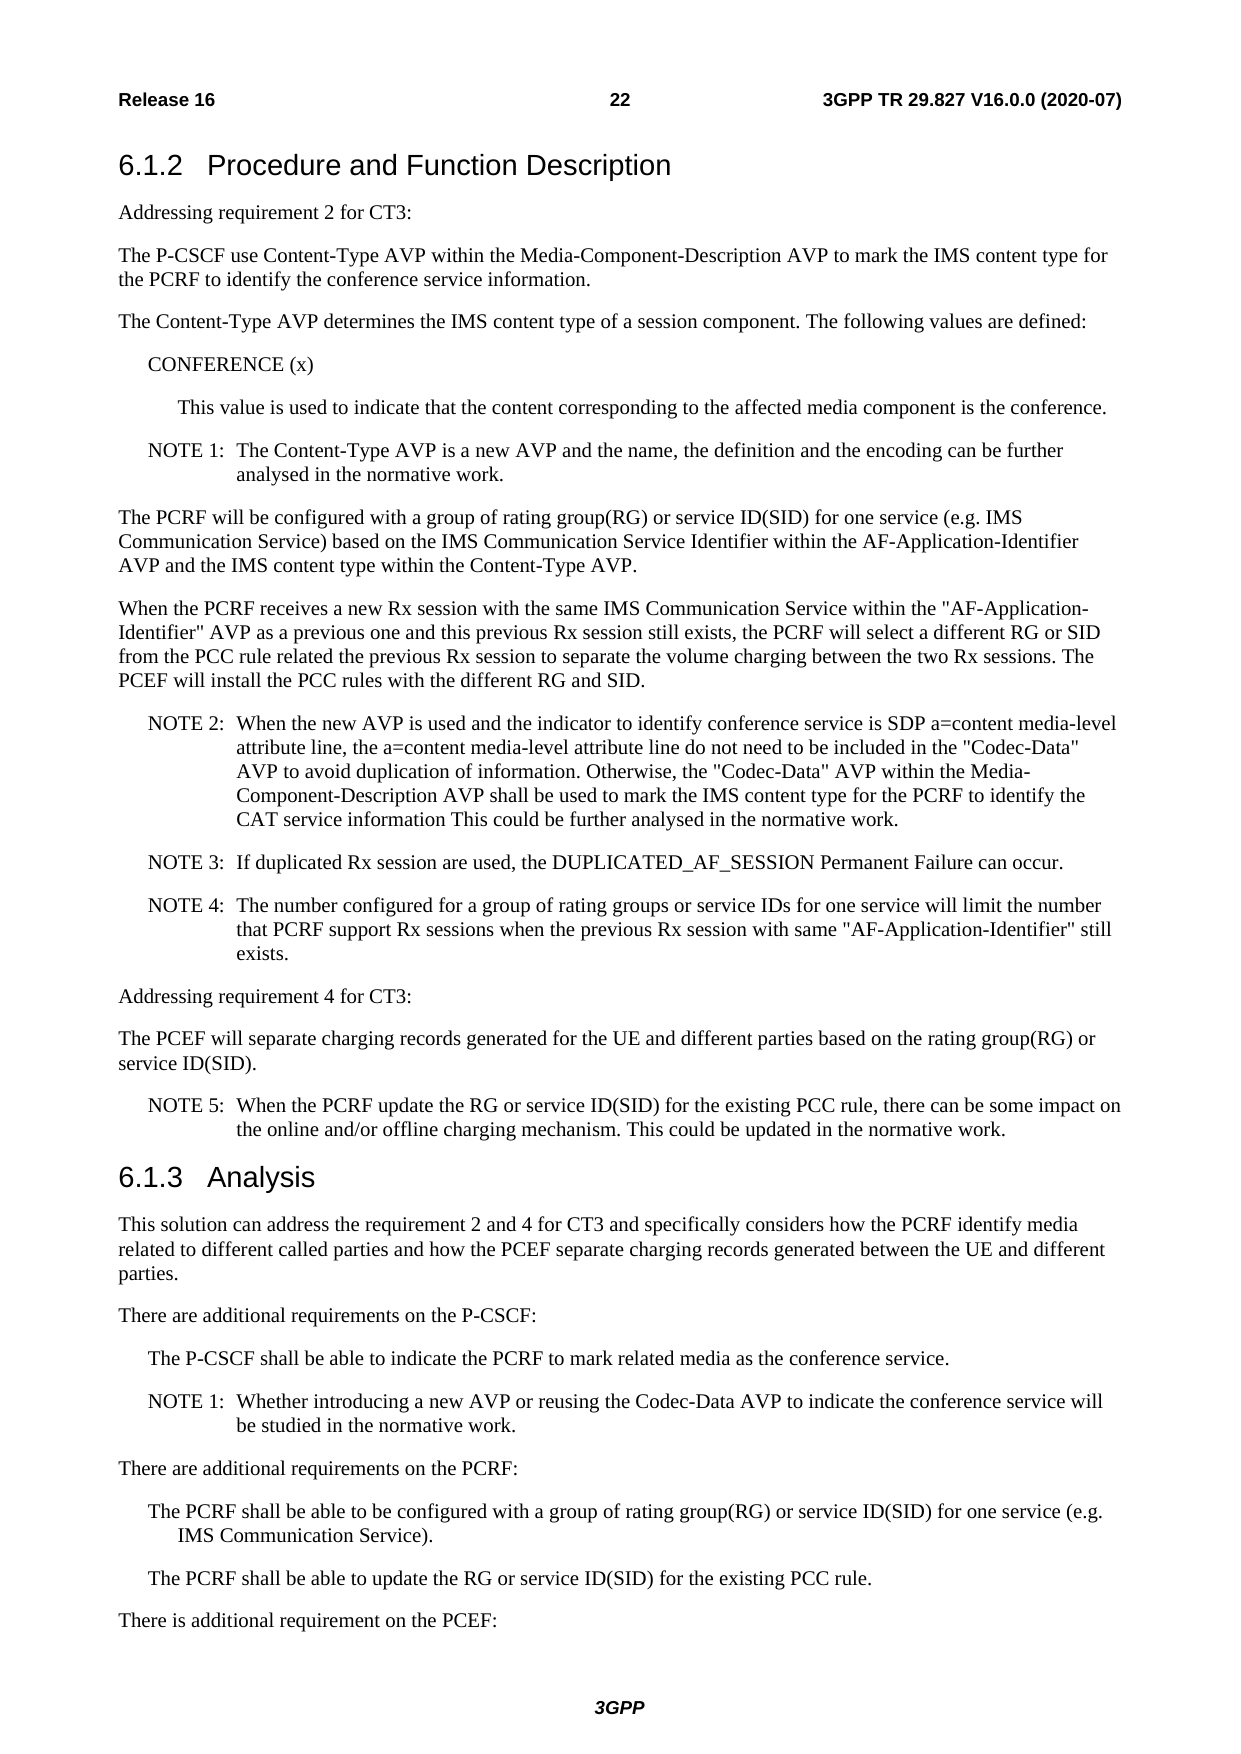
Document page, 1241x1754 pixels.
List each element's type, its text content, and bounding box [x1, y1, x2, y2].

text The PCRF shall be able to be configured with a group of rating group(RG) or service ID(SID) for one service (e.g. IMS Communication Service). [148, 1499, 1122, 1547]
text The P-CSCF use Content-Type AVP within the Media-Component-Description AVP to mark the IMS content type for the PCRF to identify the conference service information. [118, 243, 1122, 291]
text Addressing requirement 4 for CT3: [118, 983, 1122, 1008]
text NOTE 4: The number configured for a group of rating groups or service IDs for one service will limit the number that PCRF support Rx sessions when the previous Rx session with same "AF-Application-Identifier" still exists. [148, 893, 1122, 965]
text This value is used to indicate that the content corresponding to the affected media component is the conference. [148, 395, 1122, 419]
text NOTE 1: The Content-Type AVP is a new AVP and the name, the definition and the encoding can be further analysed in the normative work. [148, 438, 1122, 486]
text NOTE 2: When the new AVP is used and the indicator to identify conference service is SDP a=content media-level attribute line, the a=content media-level attribute line do not need to be included in the "Codec-Data" AVP to avoid duplication of information. Otherwise, the "Codec-Data" AVP within the Media-Component-Description AVP shall be used to mark the IMS content type for the PCRF to identify the CAT service information This could be further analysed in the normative work. [148, 711, 1122, 831]
text NOTE 3: If duplicated Rx session are used, the DUPLICATED_AF_SESSION Permanent Failure can occur. [148, 850, 1122, 874]
subtitle 6.1.3 Analysis [118, 1160, 1122, 1194]
text The PCEF will separate charging records generated for the UE and different parties based on the rating group(RG) or service ID(SID). [118, 1026, 1122, 1074]
text There are additional requirements on the PCRF: [118, 1456, 1122, 1480]
text The PCRF shall be able to update the RG or service ID(SID) for the existing PCC rule. [148, 1566, 1122, 1589]
text The PCRF will be configured with a group of rating group(RG) or service ID(SID) for one service (e.g. IMS Communication Service) based on the IMS Communication Service Identifier within the AF-Application-Identifier AVP and the IMS content type within the Content-Type AVP. [118, 505, 1122, 577]
text There is additional requirement on the PCEF: [118, 1608, 1122, 1632]
subtitle 6.1.2 Procedure and Function Description [118, 147, 1122, 181]
text NOTE 5: When the PCRF update the RG or service ID(SID) for the existing PCC rule, there can be some impact on the online and/or offline charging mechanism. This could be updated in the normative work. [148, 1093, 1122, 1141]
text This solution can address the requirement 2 and 4 for CT3 and specifically considers how the PCRF identify media related to different called parties and how the PCEF separate charging records generated between the UE and different parties. [118, 1212, 1122, 1284]
text There are additional requirements on the P-CSCF: [118, 1303, 1122, 1327]
text The Content-Type AVP determines the IMS content type of a session component. The following values are defined: [118, 309, 1122, 333]
text NOTE 1: Whether introducing a new AVP or reusing the Codec-Data AVP to indicate the conference service will be studied in the normative work. [148, 1389, 1122, 1437]
text When the PCRF receives a new Rx session with the same IMS Communication Service within the "AF-Application-Identifier" AVP as a previous one and this previous Rx session still exists, the PCRF will select a different RG or SID from the PCC rule related the previous Rx session to separate the volume charging between the two Rx sessions. The PCEF will install the PCC rules with the different RG and SID. [118, 596, 1122, 692]
list CONFERENCE (x) [148, 352, 1122, 376]
text The P-CSCF shall be able to indicate the PCRF to mark related media as the conference service. [148, 1346, 1122, 1370]
text Addressing requirement 2 for CT3: [118, 200, 1122, 224]
